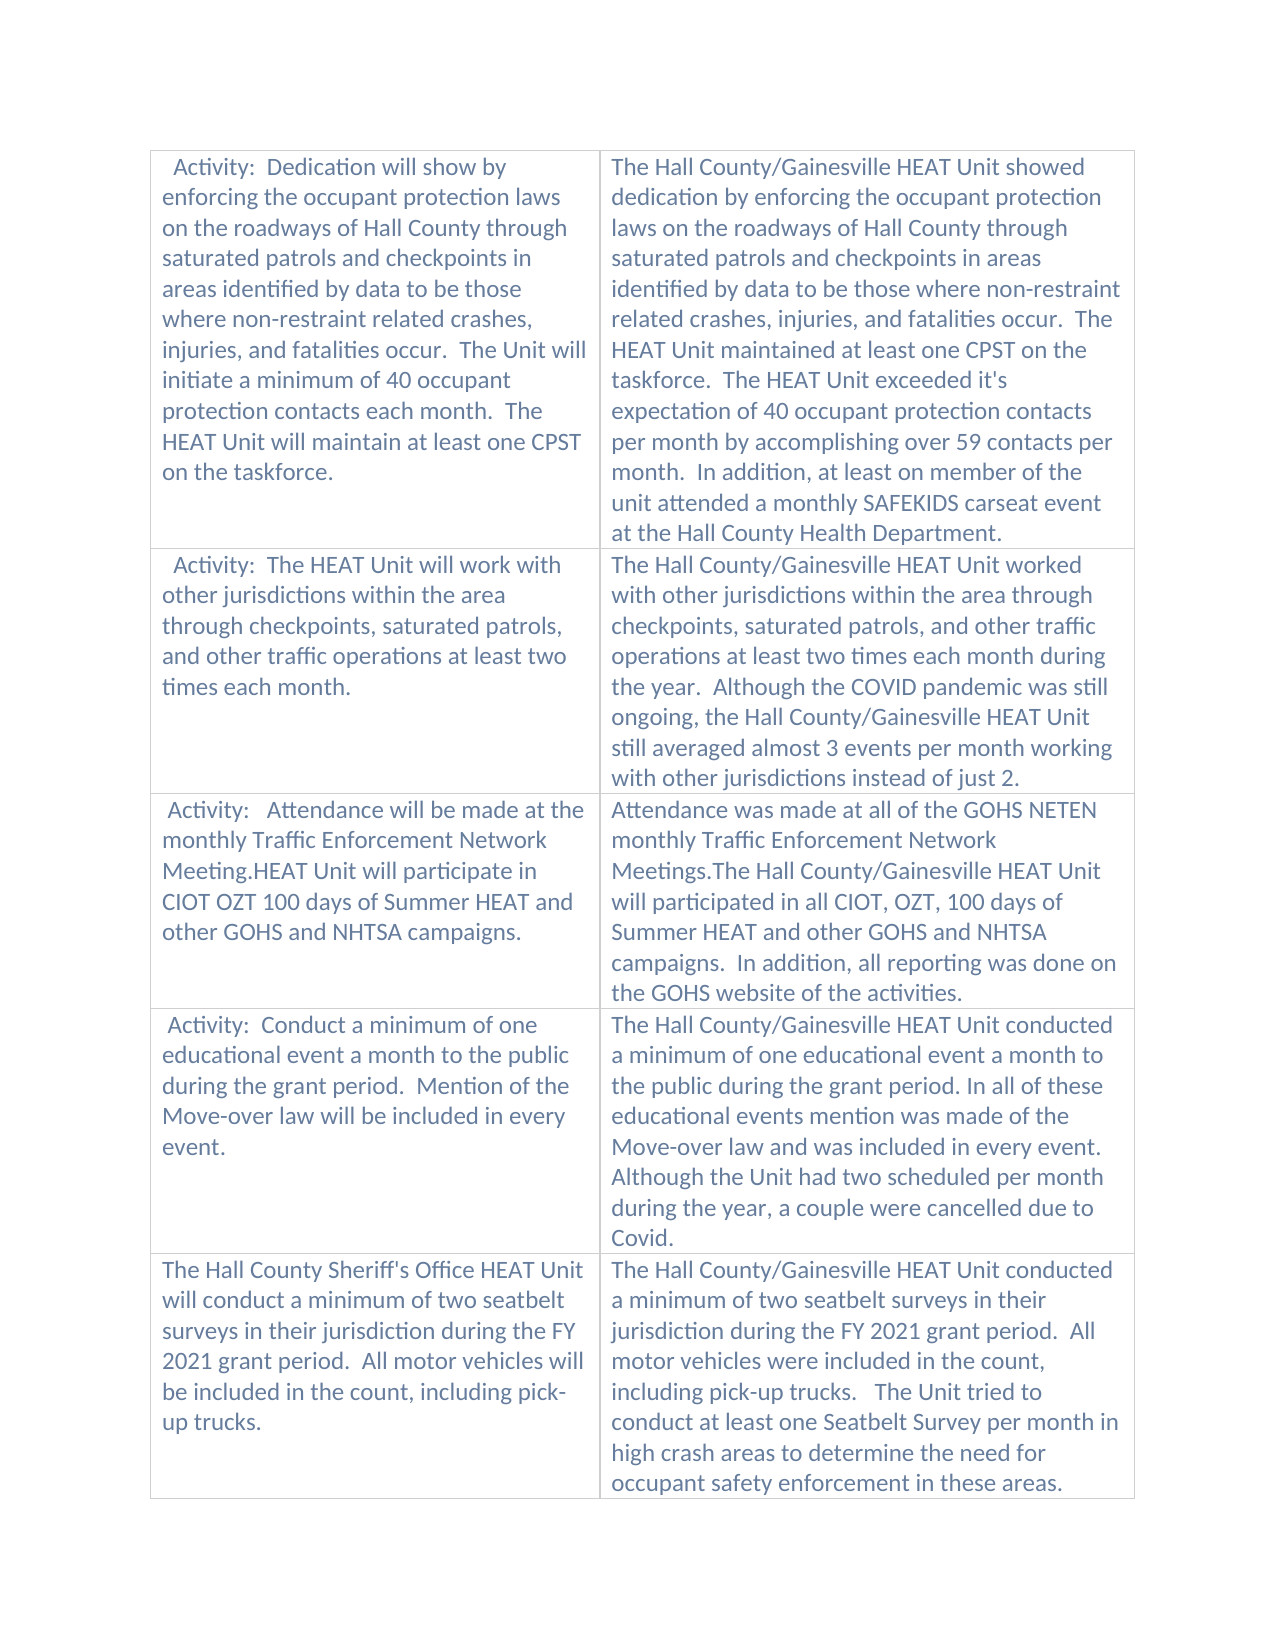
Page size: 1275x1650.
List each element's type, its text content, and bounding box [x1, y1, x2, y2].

table_cell Activity: The HEAT Unit will work with other jurisdictions within the area through checkpoints, saturated patrols, and other traffic operations at least two times each month. [151, 549, 599, 793]
table_cell Attendance was made at all of the GOHS NETEN monthly Traffic Enforcement Network Meetings.The Hall County/Gainesville HEAT Unit will participated in all CIOT, OZT, 100 days of Summer HEAT and other GOHS and NHTSA campaigns. In addition, all reporting was done on the GOHS website of the activities. [601, 794, 1134, 1008]
table_cell Activity: Attendance will be made at the monthly Traffic Enforcement Network Meeting.HEAT Unit will participate in CIOT OZT 100 days of Summer HEAT and other GOHS and NHTSA campaigns. [151, 794, 599, 1008]
table_cell The Hall County/Gainesville HEAT Unit worked with other jurisdictions within the area through checkpoints, saturated patrols, and other traffic operations at least two times each month during the year. Although the COVID pandemic was still ongoing, the Hall County/Gainesville HEAT Unit still averaged almost 3 events per month working with other jurisdictions instead of just 2. [601, 549, 1134, 793]
table_cell The Hall County/Gainesville HEAT Unit showed dedication by enforcing the occupant protection laws on the roadways of Hall County through saturated patrols and checkpoints in areas identified by data to be those where non-restraint related crashes, injuries, and fatalities occur. The HEAT Unit maintained at least one CPST on the taskforce. The HEAT Unit exceeded it's expectation of 40 occupant protection contacts per month by accomplishing over 59 contacts per month. In addition, at least on member of the unit attended a monthly SAFEKIDS carseat event at the Hall County Health Department. [601, 151, 1134, 548]
table_cell Activity: Dedication will show by enforcing the occupant protection laws on the roadways of Hall County through saturated patrols and checkpoints in areas identified by data to be those where non-restraint related crashes, injuries, and fatalities occur. The Unit will initiate a minimum of 40 occupant protection contacts each month. The HEAT Unit will maintain at least one CPST on the taskforce. [151, 151, 599, 548]
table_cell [601, 1254, 1134, 1498]
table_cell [151, 1254, 599, 1498]
table_cell Activity: Conduct a minimum of one educational event a month to the public during the grant period. Mention of the Move-over law will be included in every event. [151, 1009, 599, 1253]
table_cell The Hall County/Gainesville HEAT Unit conducted a minimum of one educational event a month to the public during the grant period. In all of these educational events mention was made of the Move-over law and was included in every event. Although the Unit had two scheduled per month during the year, a couple were cancelled due to Covid. [601, 1009, 1134, 1253]
